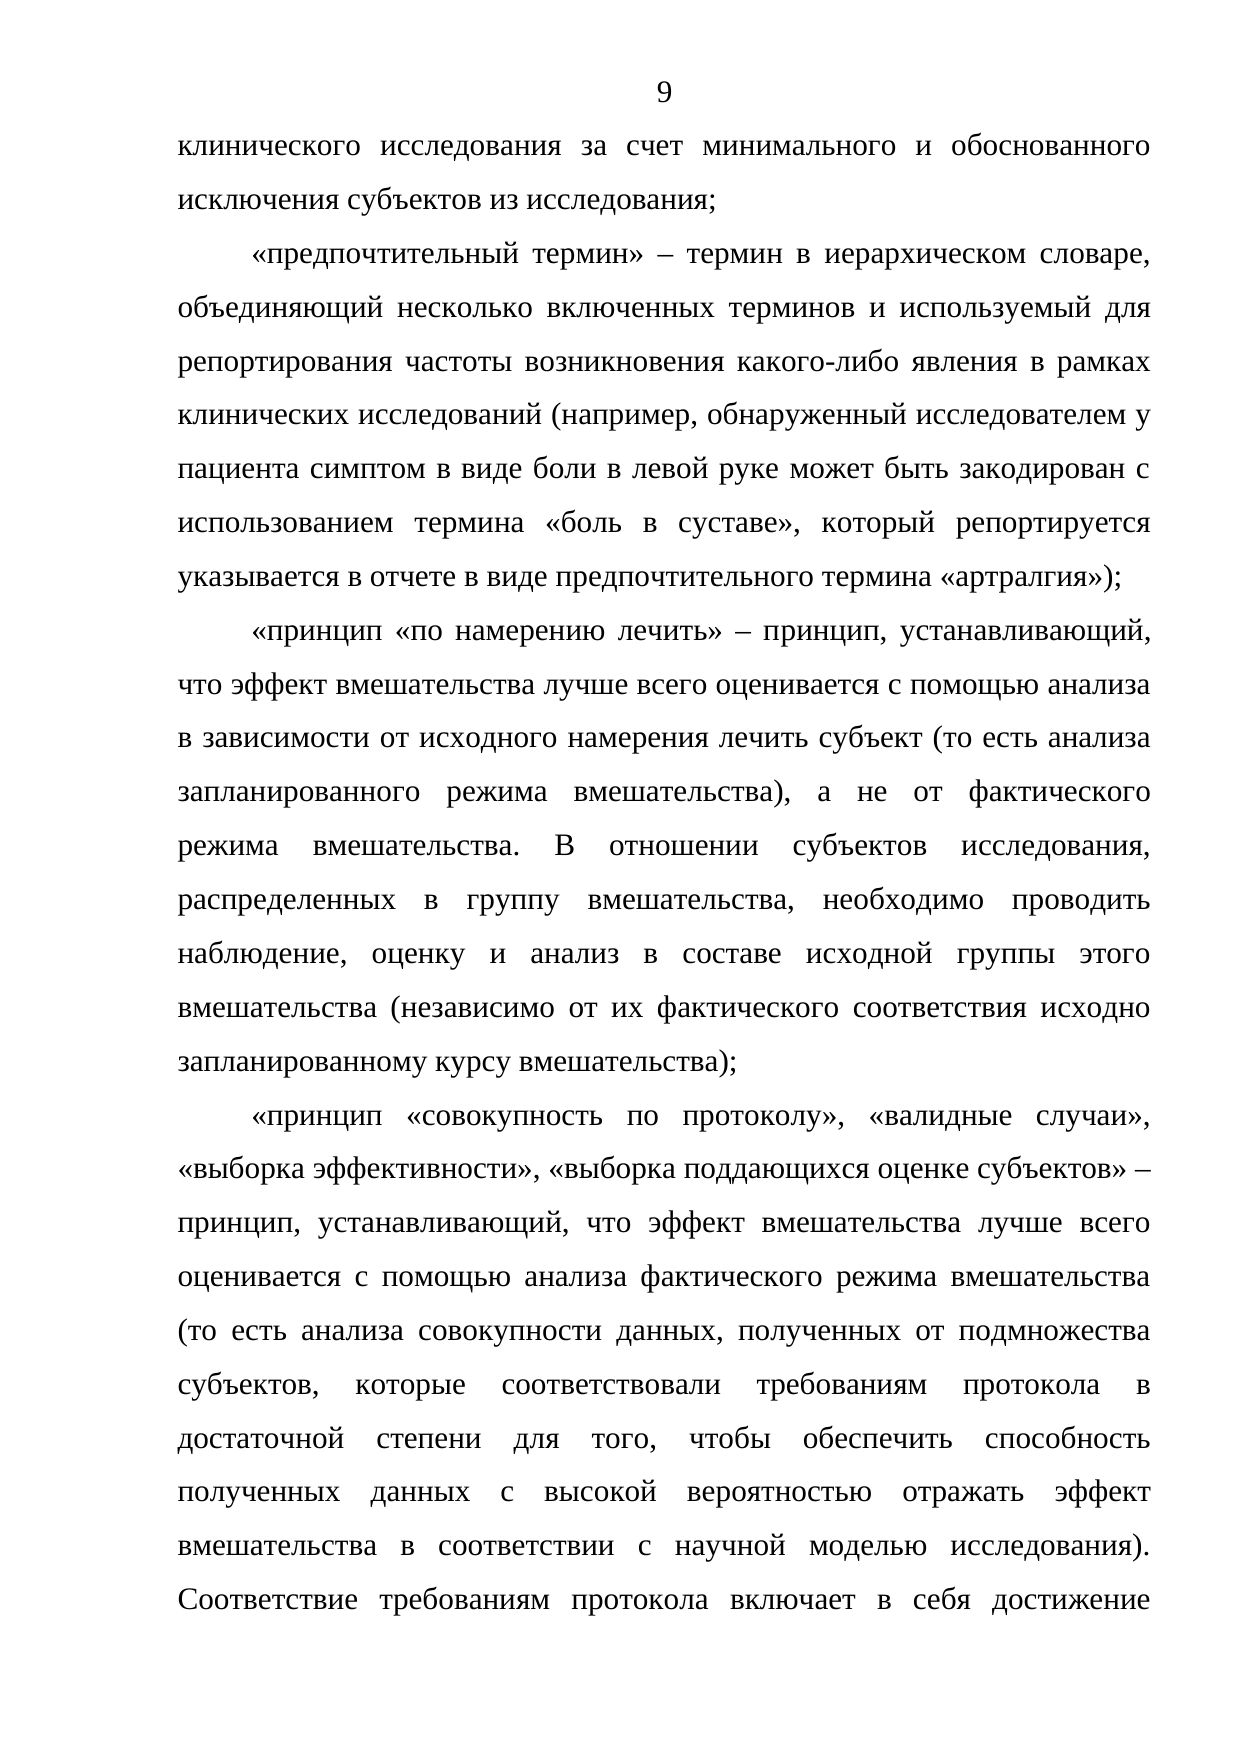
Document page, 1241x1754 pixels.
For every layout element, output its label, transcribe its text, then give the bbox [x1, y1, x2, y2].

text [177, 1096, 1152, 1616]
text «предпочтительный термин» – термин в иерархическом словаре, объединяющий несколько включенных терминов и используемый для репортирования частоты возникновения какого-либо явления в рамках клинических исследований (например, обнаруженный исследователем у пациента симптом в виде боли в левой руке может быть закодирован с использованием термина «боль в суставе», который репортируется указывается в отчете в виде предпочтительного термина «артралгия»); [177, 234, 1152, 593]
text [177, 126, 1152, 216]
text «принцип «по намерению лечить» – принцип, устанавливающий, что эффект вмешательства лучше всего оценивается с помощью анализа в зависимости от исходного намерения лечить субъект (то есть анализа запланированного режима вмешательства), а не от фактического режима вмешательства. В отношении субъектов исследования, распределенных в группу вмешательства, необходимо проводить наблюдение, оценку и анализ в составе исходной группы этого вмешательства (независимо от их фактического соответствия исходно запланированному курсу вмешательства); [177, 611, 1152, 1078]
